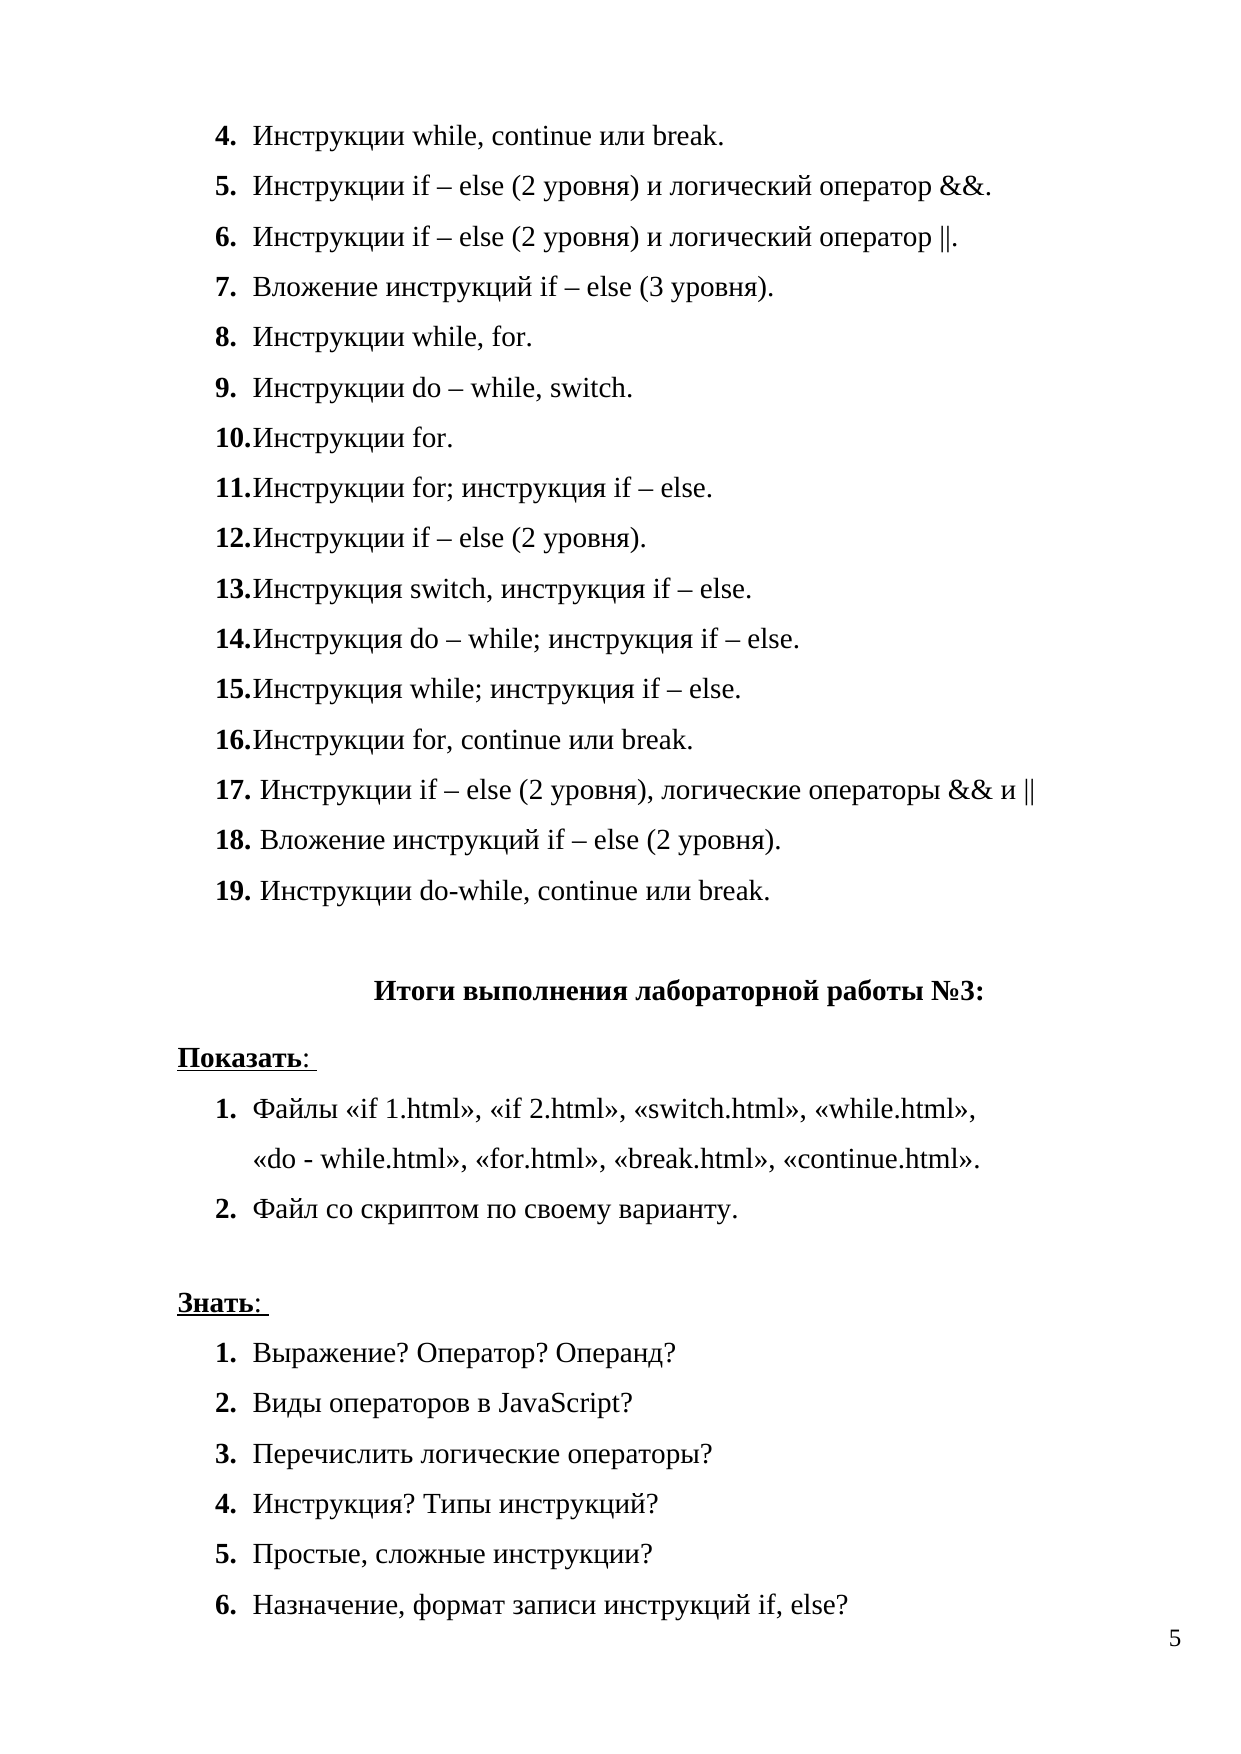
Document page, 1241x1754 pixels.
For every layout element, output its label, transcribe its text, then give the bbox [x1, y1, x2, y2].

list Виды операторов в JavaScript? [215, 1386, 1181, 1419]
list Инструкция switch, инструкция if – else. [215, 571, 1181, 604]
text Знать: [177, 1285, 1181, 1318]
list Перечислить логические операторы? [215, 1436, 1181, 1469]
text Показать: [177, 1041, 1181, 1074]
text Итоги выполнения лабораторной работы №3: [177, 973, 1181, 1007]
list Инструкция do – while; инструкция if – else. [215, 621, 1181, 655]
list Вложение инструкций if – else (2 уровня). [215, 822, 1181, 856]
list Простые, сложные инструкции? [215, 1536, 1181, 1570]
list Инструкции for. [215, 420, 1181, 453]
list Инструкции if – else (2 уровня), логические операторы && и || [215, 772, 1181, 806]
list Вложение инструкций if – else (3 уровня). [215, 269, 1181, 303]
list Инструкции do-while, continue или break. [215, 873, 1181, 906]
list Инструкции while, continue или break. [215, 118, 1181, 152]
list Инструкции do – while, switch. [215, 370, 1181, 403]
list Инструкция? Типы инструкций? [215, 1486, 1181, 1520]
list Выражение? Оператор? Операнд? [215, 1335, 1181, 1369]
list «do - while.html», «for.html», «break.html», «continue.html». [252, 1141, 1181, 1175]
list Инструкции if – else (2 уровня). [215, 521, 1181, 554]
list Назначение, формат записи инструкций if, else? [215, 1587, 1181, 1620]
list Инструкция while; инструкция if – else. [215, 672, 1181, 705]
list Инструкции if – else (2 уровня) и логический оператор ||. [215, 219, 1181, 252]
list Инструкции while, for. [215, 319, 1181, 353]
list Инструкции for; инструкция if – else. [215, 470, 1181, 504]
list Файл со скриптом по своему варианту. [215, 1191, 1181, 1225]
list Инструкции if – else (2 уровня) и логический оператор &&. [215, 168, 1181, 202]
list Инструкции for, continue или break. [215, 722, 1181, 755]
list Файлы «if 1.html», «if 2.html», «switch.html», «while.html», [215, 1091, 1181, 1124]
